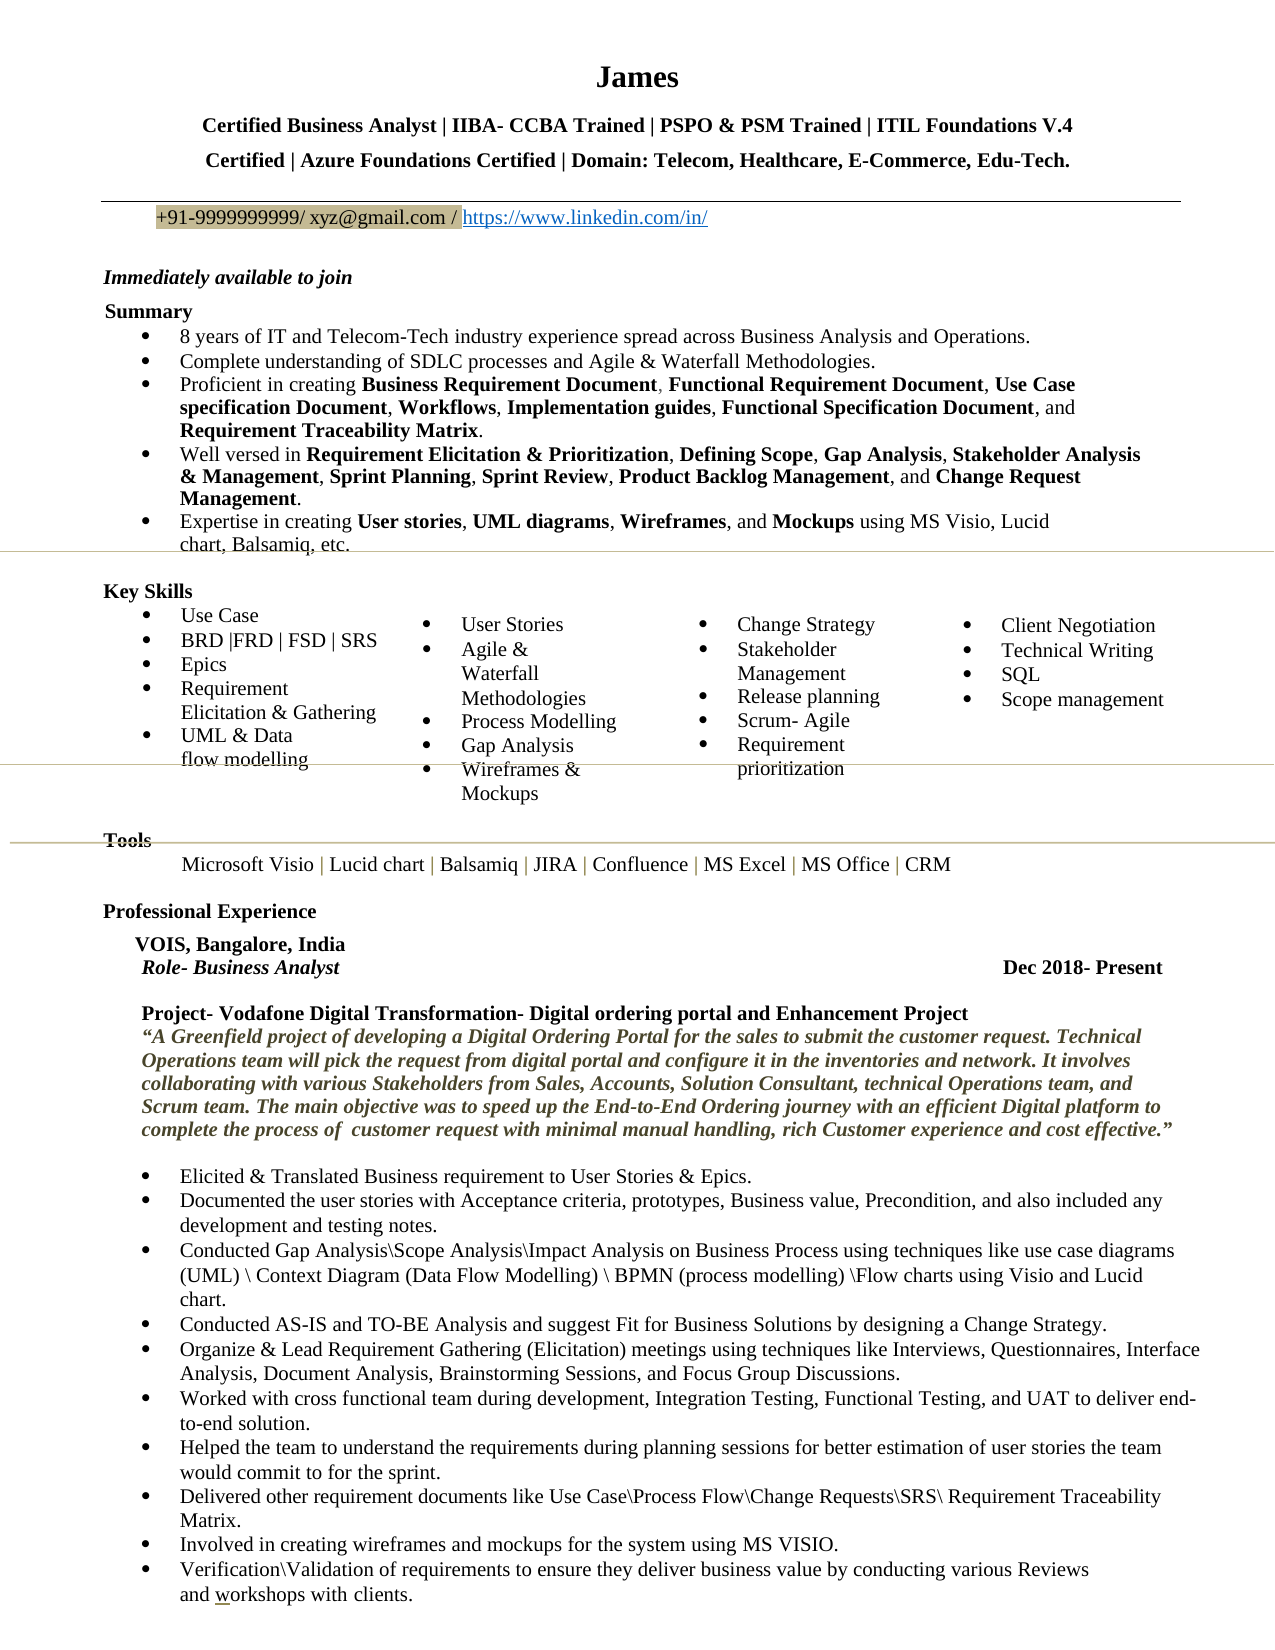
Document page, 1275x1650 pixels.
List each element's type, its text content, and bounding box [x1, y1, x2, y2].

list Requirement Elicitation & Gathering [143, 677, 376, 724]
text Role- Business Analyst Dec 2018- Present [141, 956, 1214, 979]
list Gap Analysis [423, 733, 621, 757]
text Immediately available to join [103, 265, 1214, 289]
list Delivered other requirement documents like Use Case\Process Flow\Change Requests\SRS\ Requirement Traceability Matrix. [142, 1484, 1165, 1532]
list Elicited & Translated Business requirement to User Stories & Epics. [142, 1163, 1214, 1188]
list Verification\Validation of requirements to ensure they deliver business value by conducting various Reviews and workshops with clients. [142, 1557, 1124, 1606]
subtitle Proficient in creating Business Requirement Document, Functional Requirement Document, Use Case specification Document, Workflows, Implementation guides, Functional Specification Document, and Requirement Traceability Matrix. [142, 373, 1076, 442]
list User Stories [423, 612, 621, 636]
list Expertise in creating User stories, UML diagrams, Wireframes, and Mockups using MS Visio, Lucid chart, Balsamiq, etc. [142, 511, 1050, 551]
list SQL [963, 662, 1214, 686]
list Complete understanding of SDLC processes and Agile & Waterfall Methodologies. [142, 348, 1214, 373]
list Use Case [143, 603, 381, 628]
title James [201, 58, 1073, 94]
list BRD |FRD | FSD | SRS [143, 628, 381, 652]
text Microsoft Visio | Lucid chart | Balsamiq | JIRA | Confluence | MS Excel | MS Office | CRM [181, 852, 1214, 876]
subtitle Key Skills [103, 579, 381, 603]
list Stakeholder Management [699, 636, 846, 685]
list Scrum- Agile [699, 708, 885, 732]
list Involved in creating wireframes and mockups for the system using MS VISIO. [142, 1532, 1214, 1557]
list Release planning [699, 686, 885, 708]
list Helped the team to understand the requirements during planning sessions for better estimation of user stories the team would commit to for the sprint. [142, 1435, 1163, 1484]
subtitle Professional Experience VOIS, Bangalore, India [103, 891, 347, 956]
list Process Modelling [423, 711, 621, 733]
subtitle Certified Business Analyst | IIBA- CCBA Trained | PSPO & PSM Trained | ITIL Foundations V.4 Certified | Azure Foundations Certified | Domain: Telecom, Healthcare, E-Commerce, Edu-Tech. [202, 113, 1073, 172]
list Conducted Gap Analysis\Scope Analysis\Impact Analysis on Business Process using techniques like use case diagrams (UML) \ Context Diagram (Data Flow Modelling) \ BPMN (process modelling) \Flow charts using Visio and Lucid chart. [142, 1238, 1176, 1311]
list 8 years of IT and Telecom-Tech industry experience spread across Business Analysis and Operations. [142, 323, 1214, 348]
subtitle Project- Vodafone Digital Transformation- Digital ordering portal and Enhancement Project [141, 1001, 1214, 1025]
list Technical Writing [963, 638, 1214, 662]
list Well versed in Requirement Elicitation & Prioritization, Defining Scope, Gap Analysis, Stakeholder Analysis & Management, Sprint Planning, Sprint Review, Product Backlog Management, and Change Request Management. [142, 443, 1142, 510]
list Scope management [963, 686, 1214, 711]
list Organize & Lead Requirement Gathering (Elicitation) meetings using techniques like Interviews, Questionnaires, Interface Analysis, Document Analysis, Brainstorming Sessions, and Focus Group Discussions. [142, 1337, 1203, 1385]
list Requirement prioritization [699, 765, 845, 780]
list Wireframes & Mockups [423, 765, 582, 805]
subtitle Summary [104, 299, 1214, 323]
list Documented the user stories with Acceptance criteria, prototypes, Business value, Precondition, and also included any development and testing notes. [142, 1188, 1166, 1237]
text +91-9999999999/ xyz@gmail.com / https://www.linkedin.com/in/ [156, 200, 1214, 229]
list Requirement prioritization [699, 732, 845, 764]
subtitle “A Greenfield project of developing a Digital Ordering Portal for the sales to submit the customer request. Technical Operations team will pick the request from digital portal and configure it in the inventories and network. It involves collaborating with various Stakeholders from Sales, Accounts, Solution Consultant, technical Operations team, and Scrum team. The main objective was to speed up the End-to-End Ordering journey with an efficient Digital platform to complete the process of customer request with minimal manual handling, rich Customer experience and cost effective.” [141, 1026, 1192, 1141]
list Worked with cross functional team during development, Integration Testing, Functional Testing, and UAT to deliver end- to-end solution. [142, 1386, 1199, 1434]
list Agile & Waterfall Methodologies [423, 636, 610, 710]
list Epics [143, 652, 381, 677]
list Change Strategy [699, 612, 885, 636]
list Client Negotiation [963, 612, 1214, 638]
list Conducted AS-IS and TO-BE Analysis and suggest Fit for Business Solutions by designing a Change Strategy. [142, 1312, 1214, 1337]
list UML & Data flow modelling [143, 724, 335, 764]
